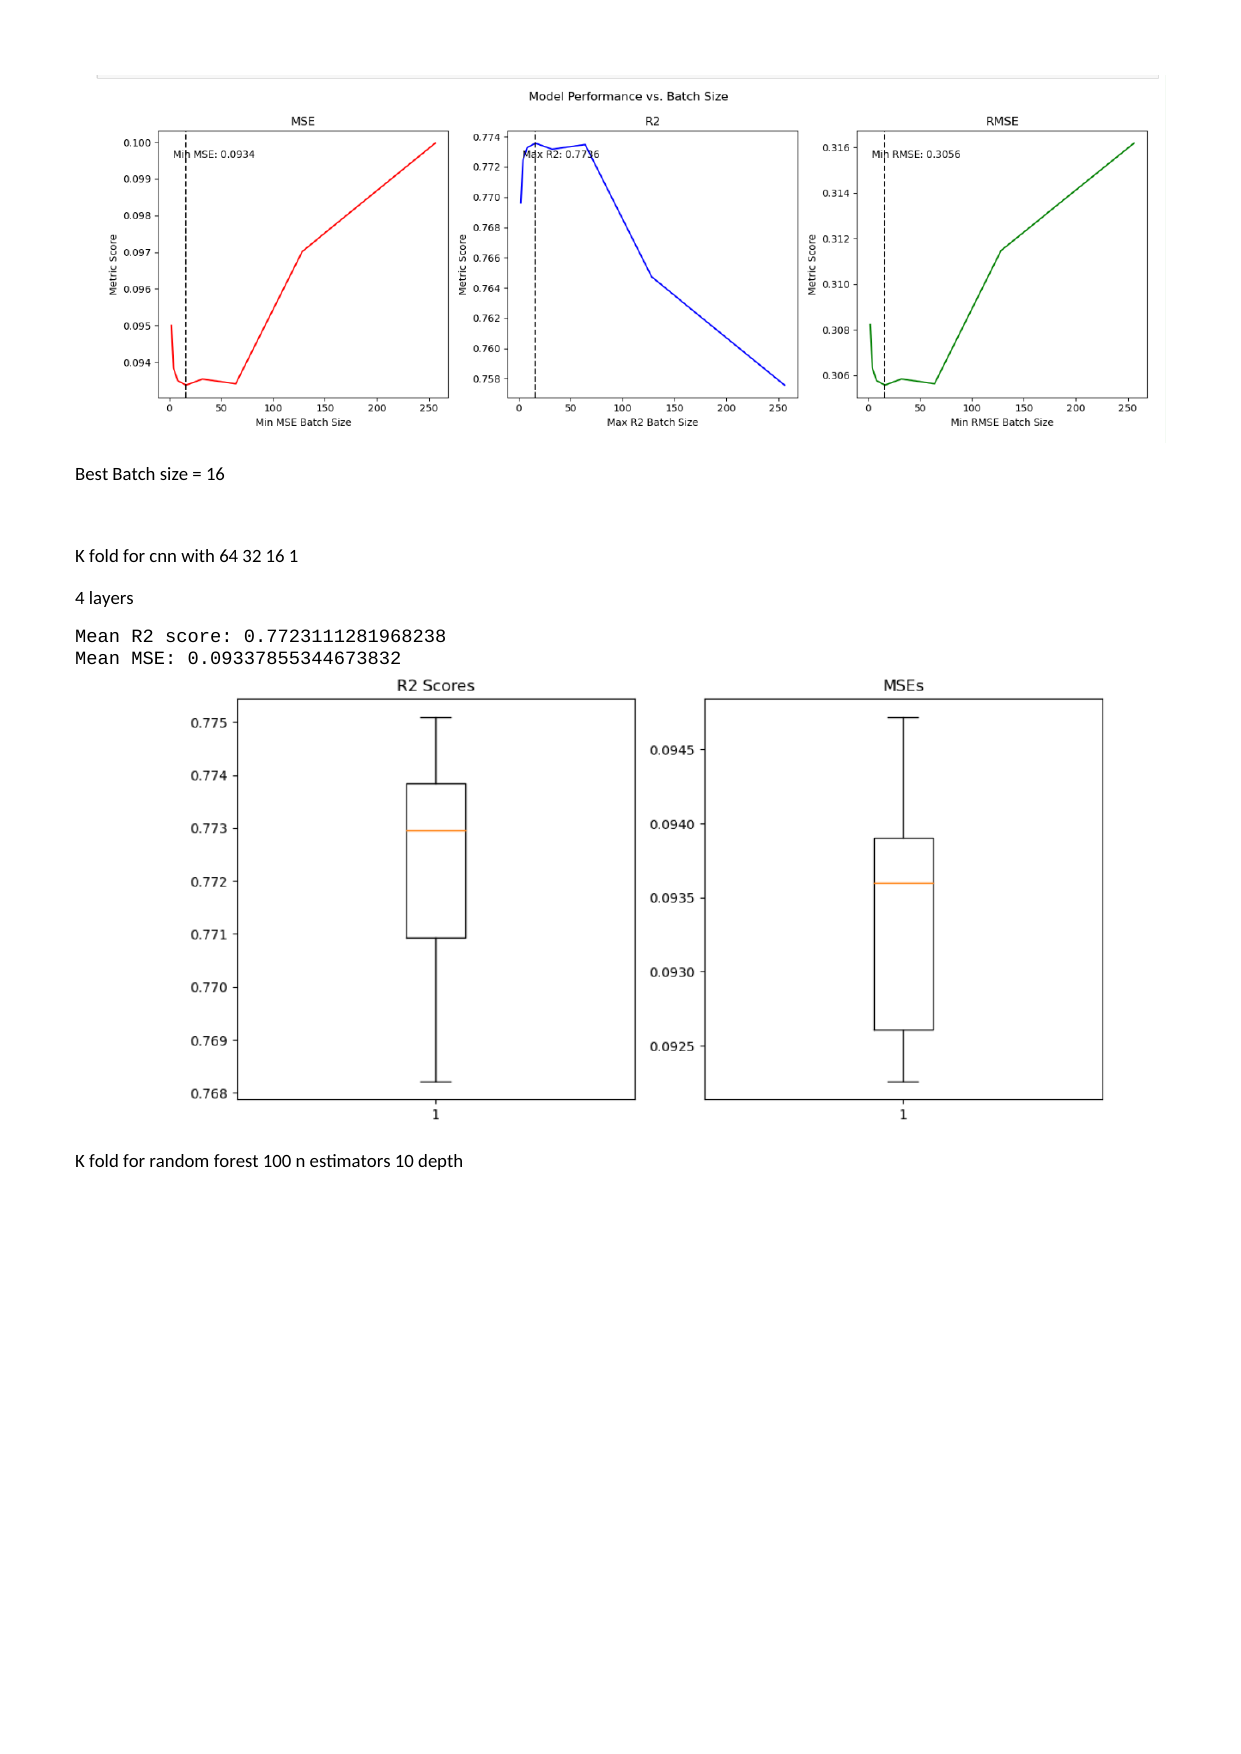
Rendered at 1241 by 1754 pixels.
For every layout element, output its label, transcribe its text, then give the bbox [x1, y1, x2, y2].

text Mean MSE: 0.09337855344673832 [75, 648, 1165, 670]
text K fold for cnn with 64 32 16 1 [75, 544, 1165, 567]
text K fold for random forest 100 n estimators 10 depth [75, 1149, 1165, 1172]
text 4 layers [75, 586, 1165, 609]
picture [75, 669, 1134, 1130]
text Best Batch size = 16 [75, 462, 1165, 485]
picture [75, 75, 1166, 443]
text Mean R2 score: 0.7723111281968238 [75, 627, 1165, 648]
